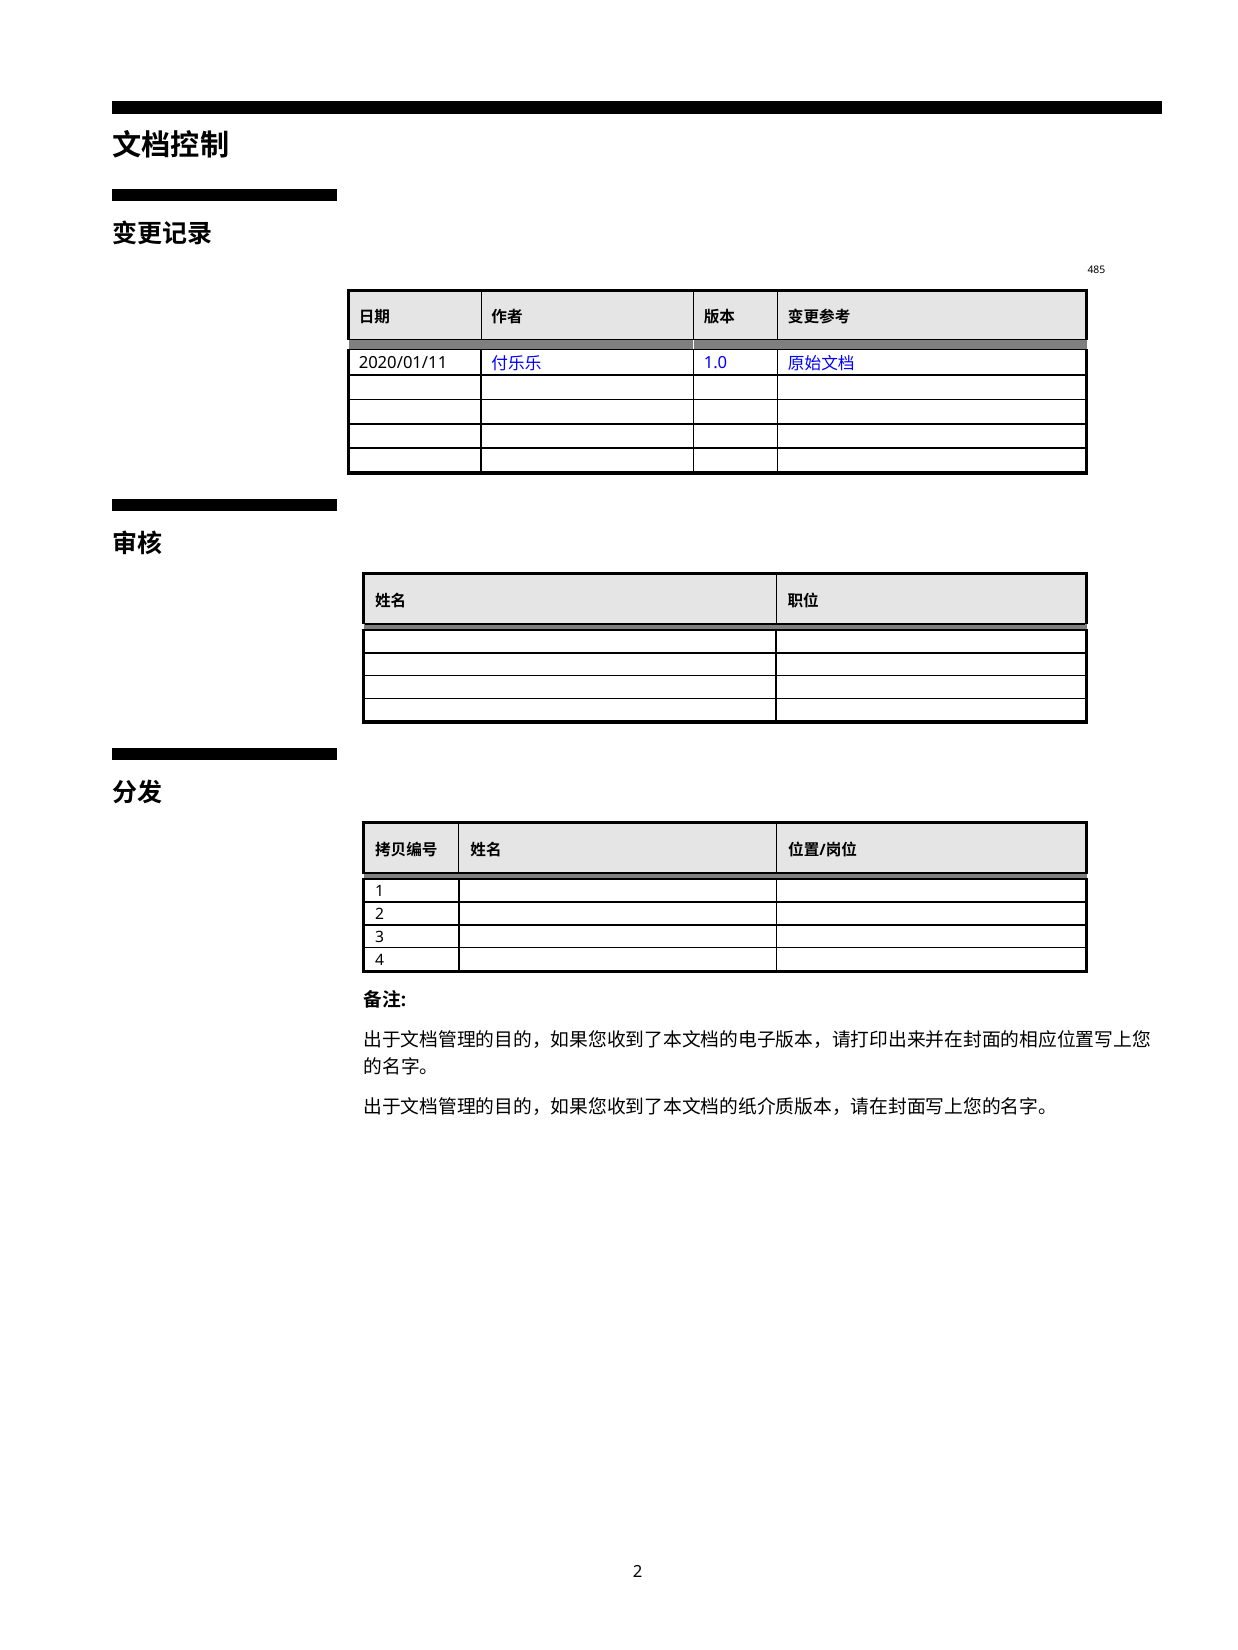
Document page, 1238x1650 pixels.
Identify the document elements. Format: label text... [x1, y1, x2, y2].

table_cell [460, 903, 776, 924]
table_cell [482, 400, 693, 423]
table_cell [694, 400, 777, 423]
table_cell [777, 903, 1085, 924]
table_cell [778, 376, 1085, 399]
table_cell [365, 926, 458, 947]
table_cell [694, 340, 778, 349]
table_cell [460, 948, 776, 969]
table_cell [350, 425, 480, 447]
table_cell [481, 340, 693, 349]
table_cell 1.0 [694, 350, 777, 374]
table_cell [459, 874, 777, 878]
table_header 日期 [350, 292, 481, 339]
text 分发 [112, 772, 1162, 809]
table_cell [694, 449, 777, 471]
table_cell [350, 400, 480, 423]
table_header 作者 [482, 292, 693, 339]
table_cell [350, 449, 480, 471]
table_cell [777, 654, 1085, 675]
table_cell [460, 926, 776, 947]
table_cell [365, 631, 775, 652]
table_cell [777, 880, 1085, 901]
table_cell [482, 376, 693, 399]
text 出于文档管理的目的，如果您收到了本文档的电子版本，请打印出来并在封面的相应位置写上您的名字。 [363, 1025, 1162, 1079]
table_cell [694, 376, 777, 399]
table_cell [482, 425, 693, 447]
text 变更记录 [112, 213, 1162, 249]
text 审核 [112, 523, 1162, 560]
text 485 [1012, 262, 1162, 276]
table_header 位置/岗位 [777, 824, 1085, 872]
table_cell [778, 340, 1087, 349]
table_cell [460, 880, 776, 901]
table_header 拷贝编号 [365, 824, 458, 872]
table_header 姓名 [459, 824, 776, 872]
table_header 变更参考 [778, 292, 1085, 339]
table_cell 原始文档 [778, 350, 1085, 374]
table_cell [365, 880, 458, 901]
table_cell [778, 425, 1085, 447]
table_cell [777, 676, 1085, 698]
table_cell [778, 449, 1085, 471]
table_cell [364, 874, 459, 878]
table_cell [776, 624, 1087, 629]
table_cell [365, 903, 458, 924]
table_cell [778, 400, 1085, 423]
table_header 姓名 [365, 575, 776, 623]
table_cell [777, 631, 1085, 652]
table_cell [350, 376, 480, 399]
table_cell [365, 676, 775, 698]
table_cell [694, 425, 777, 447]
table_cell [777, 926, 1085, 947]
text 备注: [363, 985, 1162, 1012]
table_cell [482, 449, 693, 471]
table_cell [365, 699, 775, 720]
table_cell [349, 340, 481, 349]
table_cell [777, 699, 1085, 720]
table_cell 付乐乐 [482, 350, 693, 374]
text 出于文档管理的目的，如果您收到了本文档的纸介质版本，请在封面写上您的名字。 [363, 1092, 1162, 1119]
subtitle 文档控制 [112, 114, 1162, 164]
table_header 职位 [777, 575, 1085, 623]
table_header 版本 [694, 292, 777, 339]
table_cell [777, 948, 1085, 969]
table_cell [365, 948, 458, 969]
table_cell [365, 654, 775, 675]
table_cell [364, 624, 776, 629]
table_cell 2020/01/11 [350, 350, 480, 374]
table_cell [777, 874, 1087, 878]
